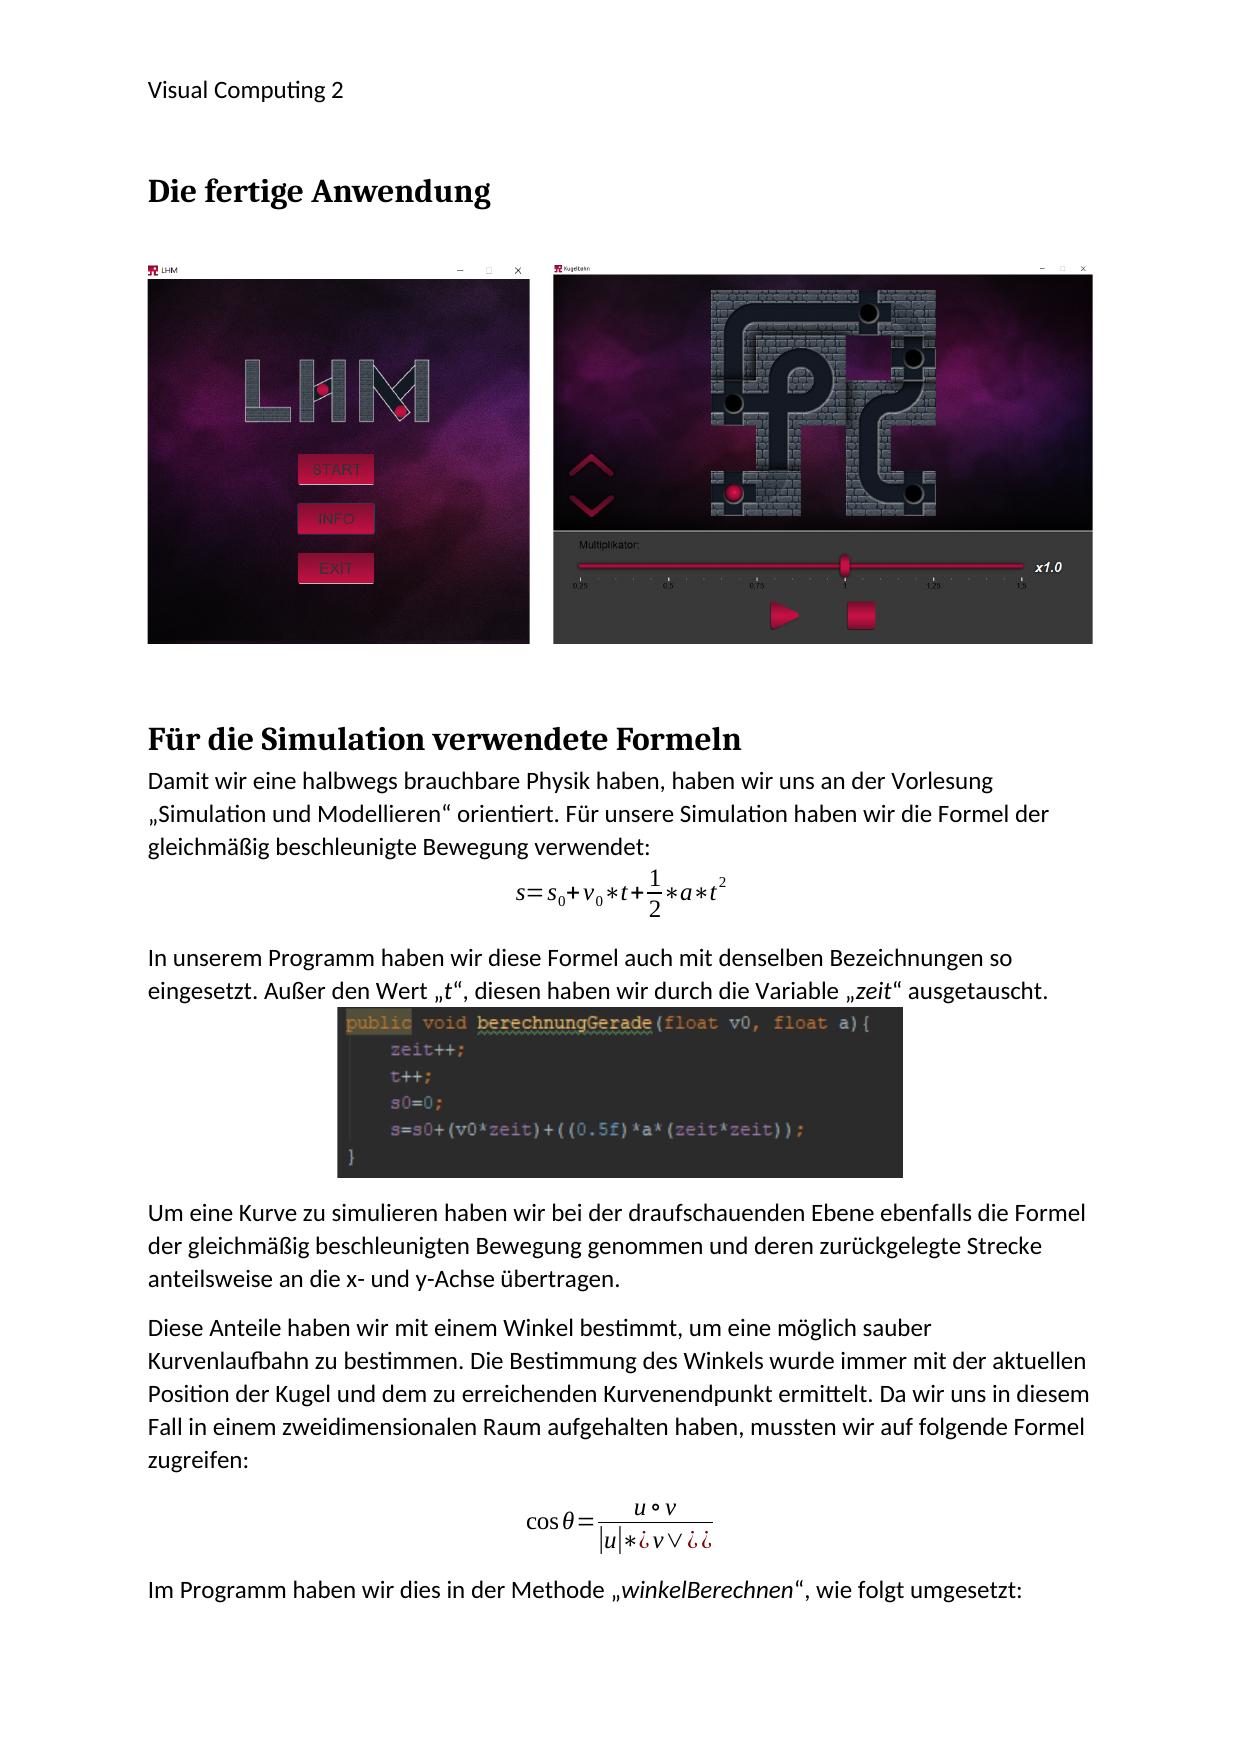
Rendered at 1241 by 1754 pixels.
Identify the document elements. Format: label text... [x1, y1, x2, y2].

subtitle Für die Simulation verwendete Formeln [148, 721, 1093, 759]
text In unserem Programm haben wir diese Formel auch mit denselben Bezeichnungen so eingesetzt. Außer den Wert „t“, diesen haben wir durch die Variable „zeit“ ausgetauscht. [148, 942, 1093, 1005]
picture [337, 1007, 903, 1178]
text Im Programm haben wir dies in der Methode „winkelBerechnen“, wie folgt umgesetzt: [148, 1574, 1093, 1605]
picture [147, 264, 530, 644]
subtitle Die fertige Anwendung [148, 173, 1093, 211]
picture [553, 264, 1093, 644]
text Um eine Kurve zu simulieren haben wir bei der draufschauenden Ebene ebenfalls die Formel der gleichmäßig beschleunigten Bewegung genommen und deren zurückgelegte Strecke anteilsweise an die x- und y-Achse übertragen. [148, 1197, 1093, 1293]
text Diese Anteile haben wir mit einem Winkel bestimmt, um eine möglich sauber Kurvenlaufbahn zu bestimmen. Die Bestimmung des Winkels wurde immer mit der aktuellen Position der Kugel und dem zu erreichenden Kurvenendpunkt ermittelt. Da wir uns in diesem Fall in einem zweidimensionalen Raum aufgehalten haben, mussten wir auf folgende Formel zugreifen: [148, 1312, 1093, 1474]
text Damit wir eine halbwegs brauchbare Physik haben, haben wir uns an der Vorlesung „Simulation und Modellieren“ orientiert. Für unsere Simulation haben wir die Formel der gleichmäßig beschleunigte Bewegung verwendet: [148, 765, 1093, 862]
